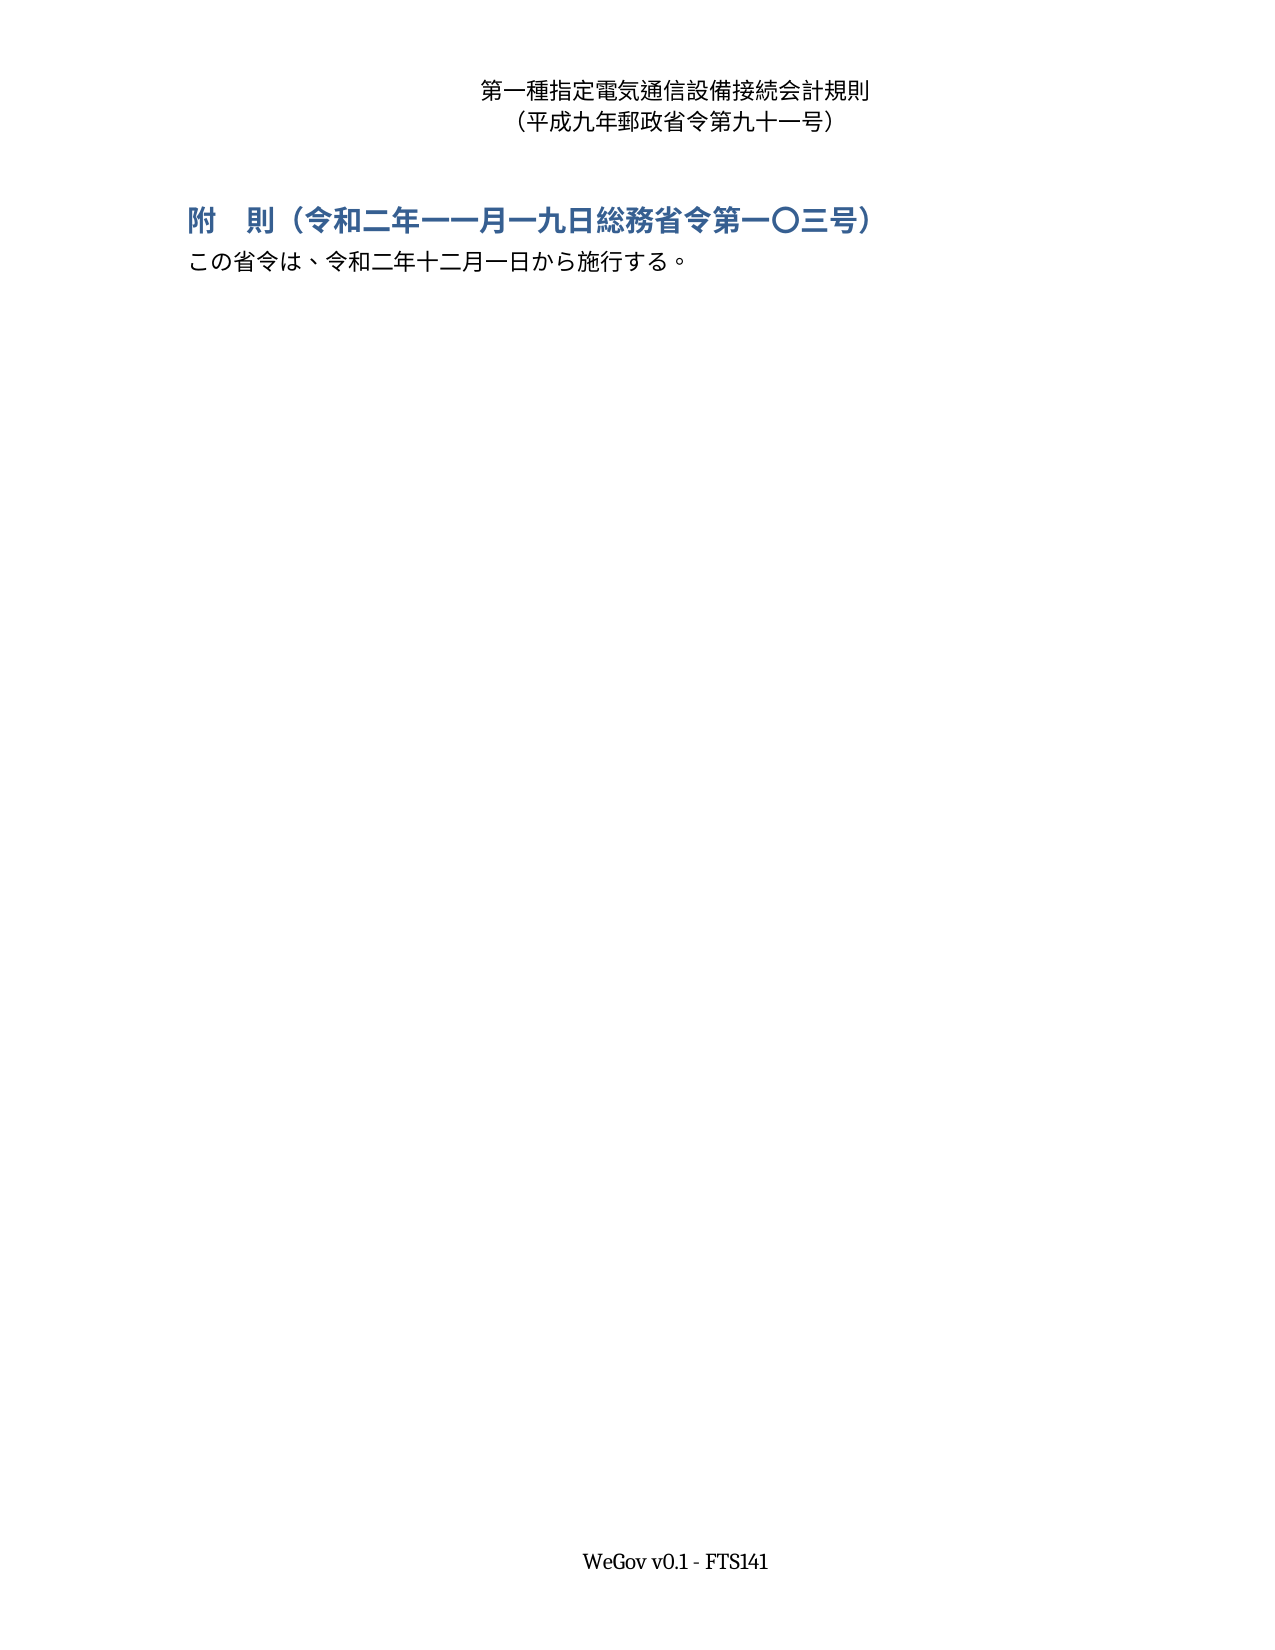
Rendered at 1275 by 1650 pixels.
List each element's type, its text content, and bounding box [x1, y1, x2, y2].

subtitle 附 則（令和二年一一月一九日総務省令第一〇三号） [187, 200, 1087, 240]
text この省令は、令和二年十二月一日から施行する。 [187, 246, 1087, 277]
